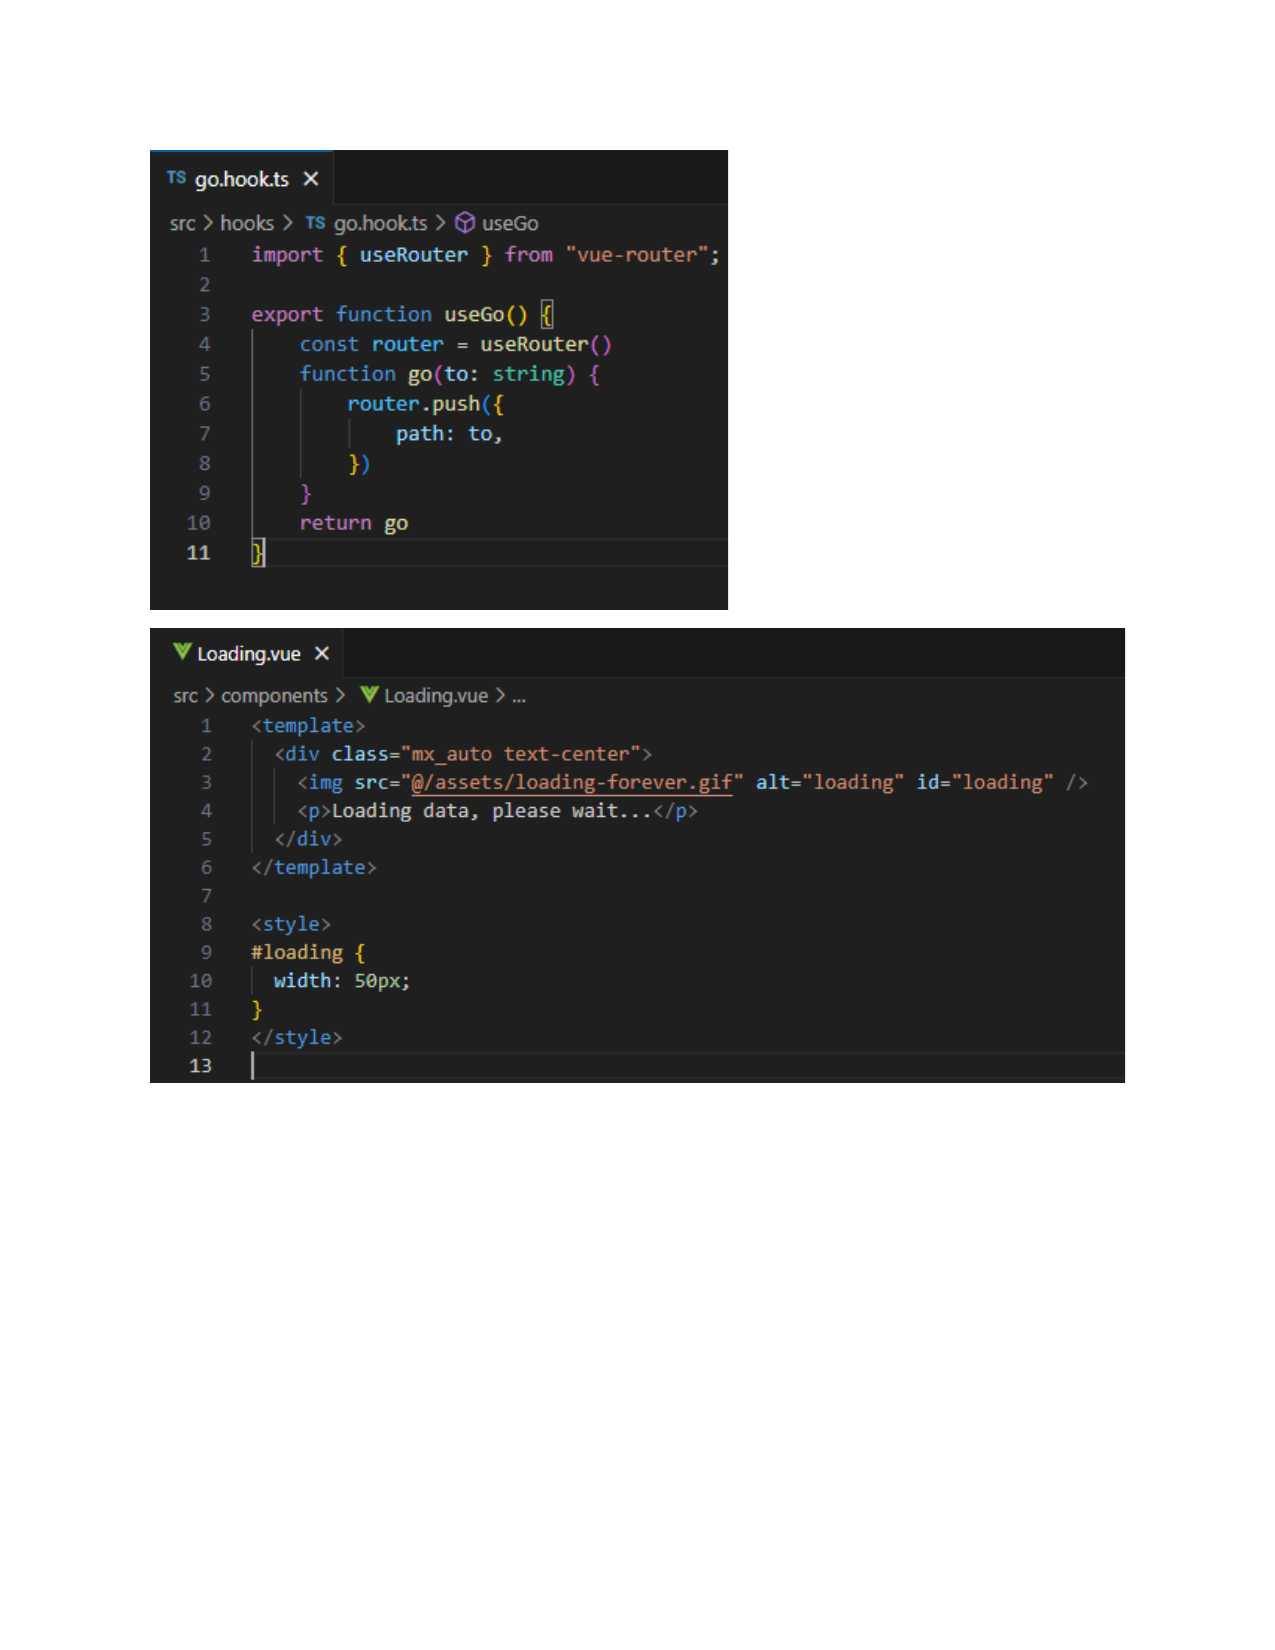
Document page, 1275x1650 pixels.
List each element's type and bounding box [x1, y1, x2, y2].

picture [150, 628, 1125, 1083]
picture [150, 150, 729, 610]
